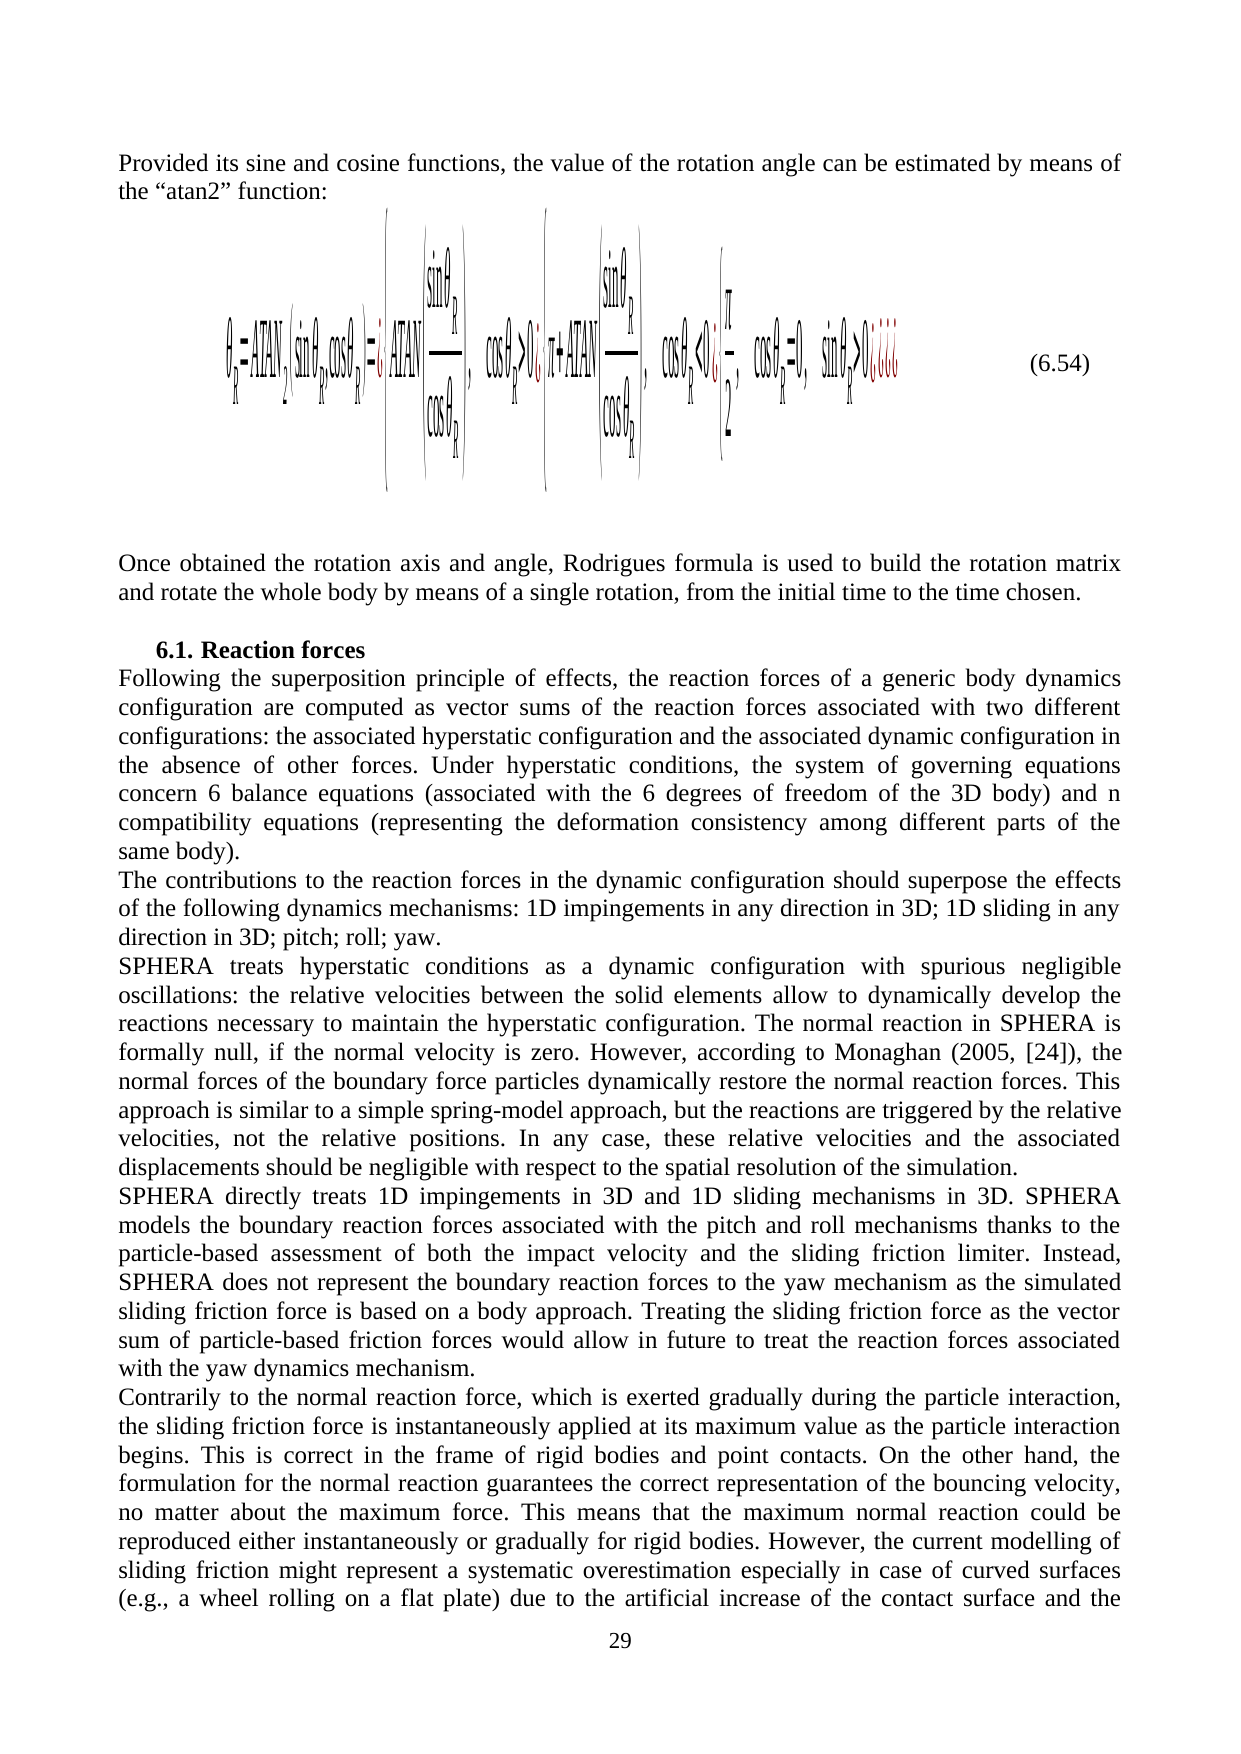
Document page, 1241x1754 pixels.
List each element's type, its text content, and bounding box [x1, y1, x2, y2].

title Reaction forces [156, 635, 1122, 663]
text Following the superposition principle of effects, the reaction forces of a generic body dynamics configuration are computed as vector sums of the reaction forces associated with two different configurations: the associated hyperstatic configuration and the associated dynamic configuration in the absence of other forces. Under hyperstatic conditions, the system of governing equations concern 6 balance equations (associated with the 6 degrees of freedom of the 3D body) and n compatibility equations (representing the deformation consistency among different parts of the same body). [118, 663, 1122, 865]
table_header [107, 205, 1018, 520]
text Provided its sine and cosine functions, the value of the rotation angle can be estimated by means of the “atan2” function: [118, 148, 1122, 205]
text The contributions to the reaction forces in the dynamic configuration should superpose the effects of the following dynamics mechanisms: 1D impingements in any direction in 3D; 1D sliding in any direction in 3D; pitch; roll; yaw. [118, 865, 1122, 951]
text SPHERA directly treats 1D impingements in 3D and 1D sliding mechanisms in 3D. SPHERA models the boundary reaction forces associated with the pitch and roll mechanisms thanks to the particle-based assessment of both the impact velocity and the sliding friction limiter. Instead, SPHERA does not represent the boundary reaction forces to the yaw mechanism as the simulated sliding friction force is based on a body approach. Treating the sliding friction force as the vector sum of particle-based friction forces would allow in future to treat the reaction forces associated with the yaw dynamics mechanism. [118, 1181, 1122, 1382]
text SPHERA treats hyperstatic conditions as a dynamic configuration with spurious negligible oscillations: the relative velocities between the solid elements allow to dynamically develop the reactions necessary to maintain the hyperstatic configuration. The normal reaction in SPHERA is formally null, if the normal velocity is zero. However, according to Monaghan (2005,), the normal forces of the boundary force particles dynamically restore the normal reaction forces. This approach is similar to a simple spring-model approach, but the reactions are triggered by the relative velocities, not the relative positions. In any case, these relative velocities and the associated displacements should be negligible with respect to the spatial resolution of the simulation. [118, 951, 1122, 1181]
table_header (6.54) [1018, 205, 1111, 520]
text Once obtained the rotation axis and angle, Rodrigues formula is used to build the rotation matrix and rotate the whole body by means of a single rotation, from the initial time to the time chosen. [118, 548, 1122, 606]
